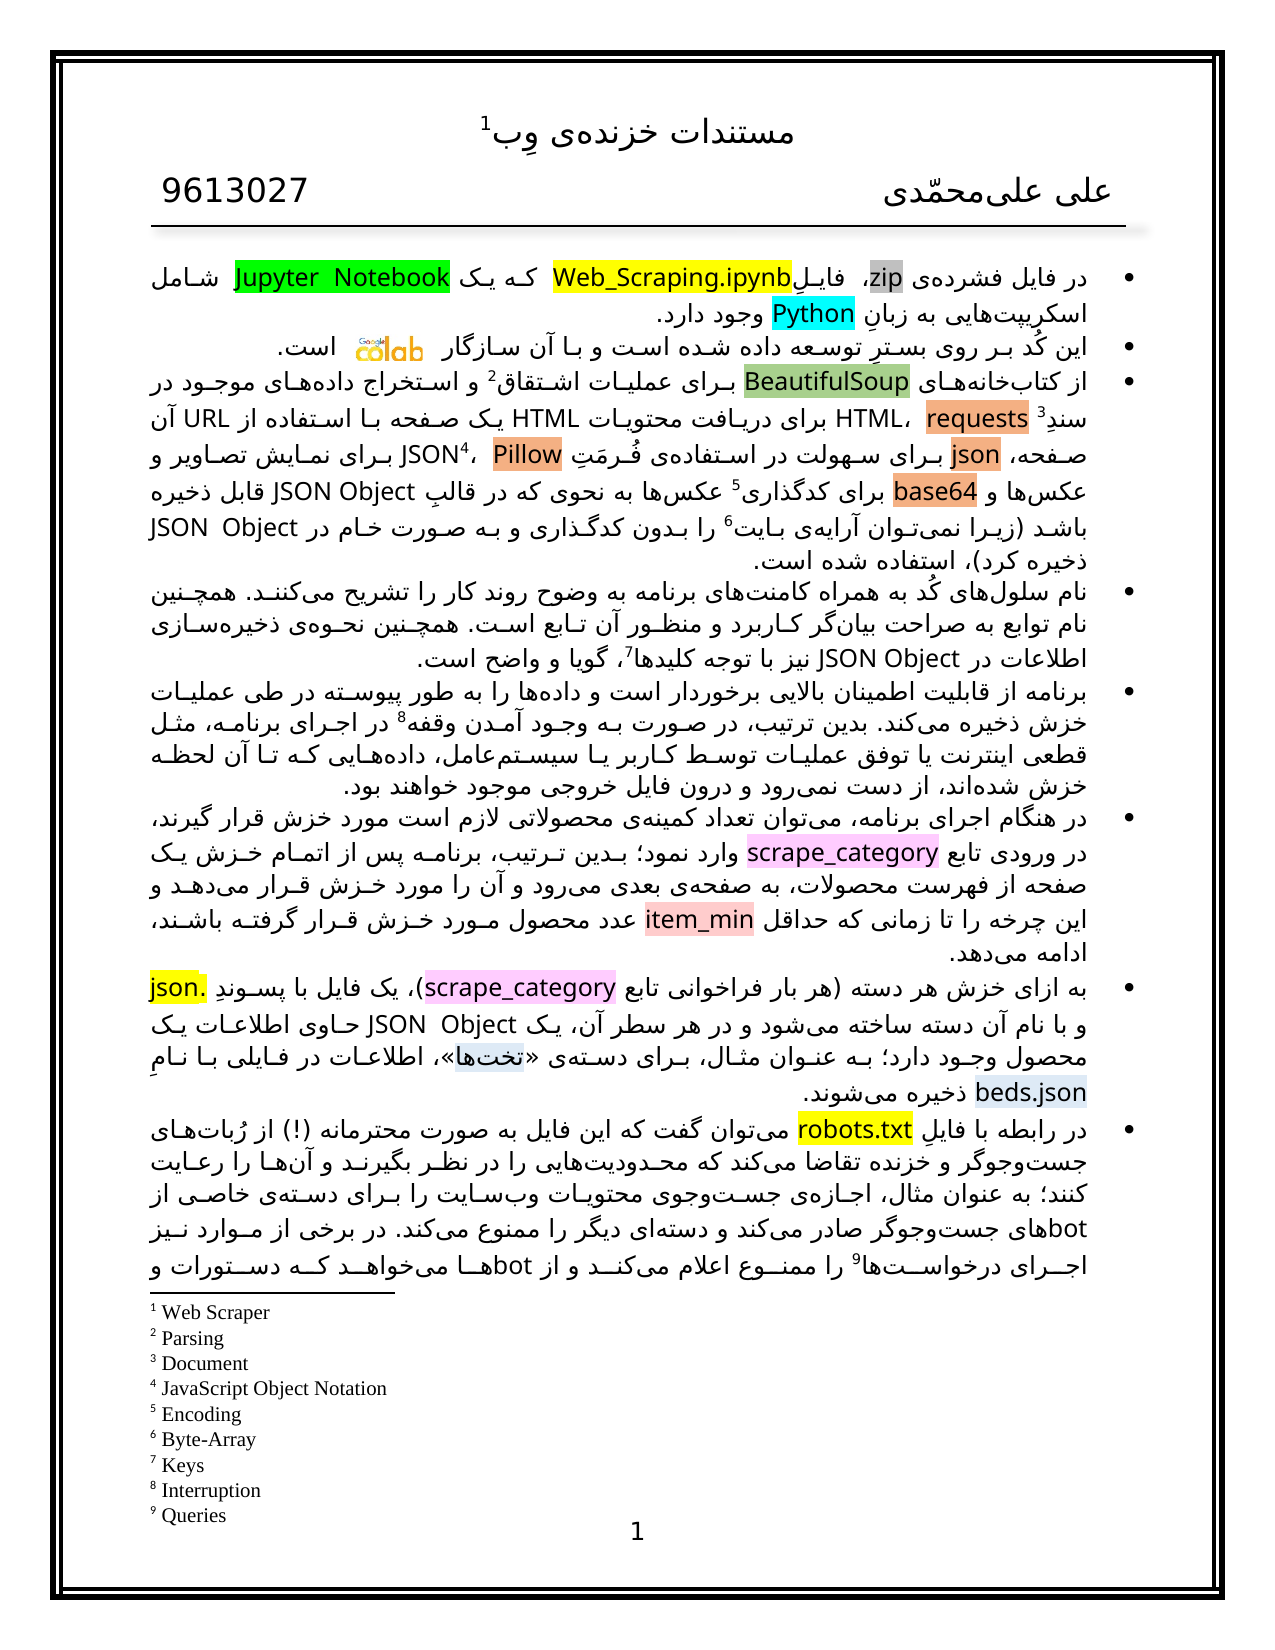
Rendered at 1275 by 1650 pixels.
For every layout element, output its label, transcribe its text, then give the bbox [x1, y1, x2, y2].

table_header 9613027 [150, 171, 637, 210]
list در فایل فشرده‌ی zip، فایلِWeb_Scraping.ipynb که یک Jupyter Notebook شامل اسکریپت‌هایی به زبانِ Python وجود دارد. [150, 259, 1125, 330]
list نام سلول‌های کُد به همراه کامنت‌های برنامه به وضوح روند کار را تشریح می‌کنند. همچنین نام توابع به صراحت بیان‌گر کاربرد و منظور آن تابع است. همچنین نحوه‌ی ذخیره‌سازی اطلاعات در JSON Object نیز با توجه کلیدها، گویا و واضح است. [150, 577, 1125, 674]
list به ازای خزش هر دسته (هر بار فراخوانی تابع scrape_category)، یک فایل با پسوندِ .json و با نام آن دسته ساخته می‌شود و در هر سطر آن، یک JSON Object حاوی اطلاعات یک محصول وجود دارد؛ به عنوان مثال، برای دسته‌ی «تخت‌ها»، اطلاعات در فایلی با نامِ beds.json ذخیره می‌شوند. [150, 970, 1125, 1108]
list در هنگام اجرای برنامه، می‌توان تعداد کمینه‌ی محصولاتی لازم است مورد خزش قرار گیرند، در ورودی تابع scrape_category وارد نمود؛ بدین ترتیب، برنامه پس از اتمام خزش یک صفحه از فهرست محصولات، به صفحه‌ی بعدی می‌رود و آن را مورد خزش قرار می‌دهد و این چرخه را تا زمانی که حداقل item_min عدد محصول مورد خزش قرار گرفته باشند، ادامه می‌دهد. [150, 803, 1125, 968]
picture [353, 334, 423, 360]
list این کُد بر روی بسترِ توسعه داده شده است و با آن سازگار است. [150, 333, 1125, 362]
list از کتاب‌خانه‌های BeautifulSoup برای عملیات اشتقاق و استخراج داده‌های موجود در سندِ HTML، requests برای دریافت محتویات HTML یک صفحه با استفاده از URL آن صفحه، json برای سهولت در استفاده‌ی فُرمَتِ JSON، Pillow برای نمایش تصاویر و عکس‌ها و base64 برای کدگذاری عکس‌ها به نحوی که در قالبِ JSON Object قابل ذخیره باشد (زیرا نمی‌توان آرایه‌ی بایت را بدون کدگذاری و به صورت خام در JSON Object ذخیره کرد)، استفاده شده است. [150, 364, 1125, 575]
list برنامه از قابلیت اطمینان بالایی برخوردار است و داده‌ها را به طور پیوسته در طی عملیات خزش ذخیره می‌کند. بدین ترتیب، در صورت به وجود آمدن وقفه در اجرای برنامه، مثل قطعی اینترنت یا توفق عملیات توسط کاربر یا سیستم‌عامل، داده‌هایی که تا آن لحظه خزش شده‌اند، از دست نمی‌رود و درون فایل خروجی موجود خواهند بود. [150, 677, 1125, 801]
table_header علی علی‌محمّدی [637, 171, 1124, 210]
text مستندات خزنده‌ی وِب [150, 112, 1125, 151]
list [150, 1111, 1125, 1281]
